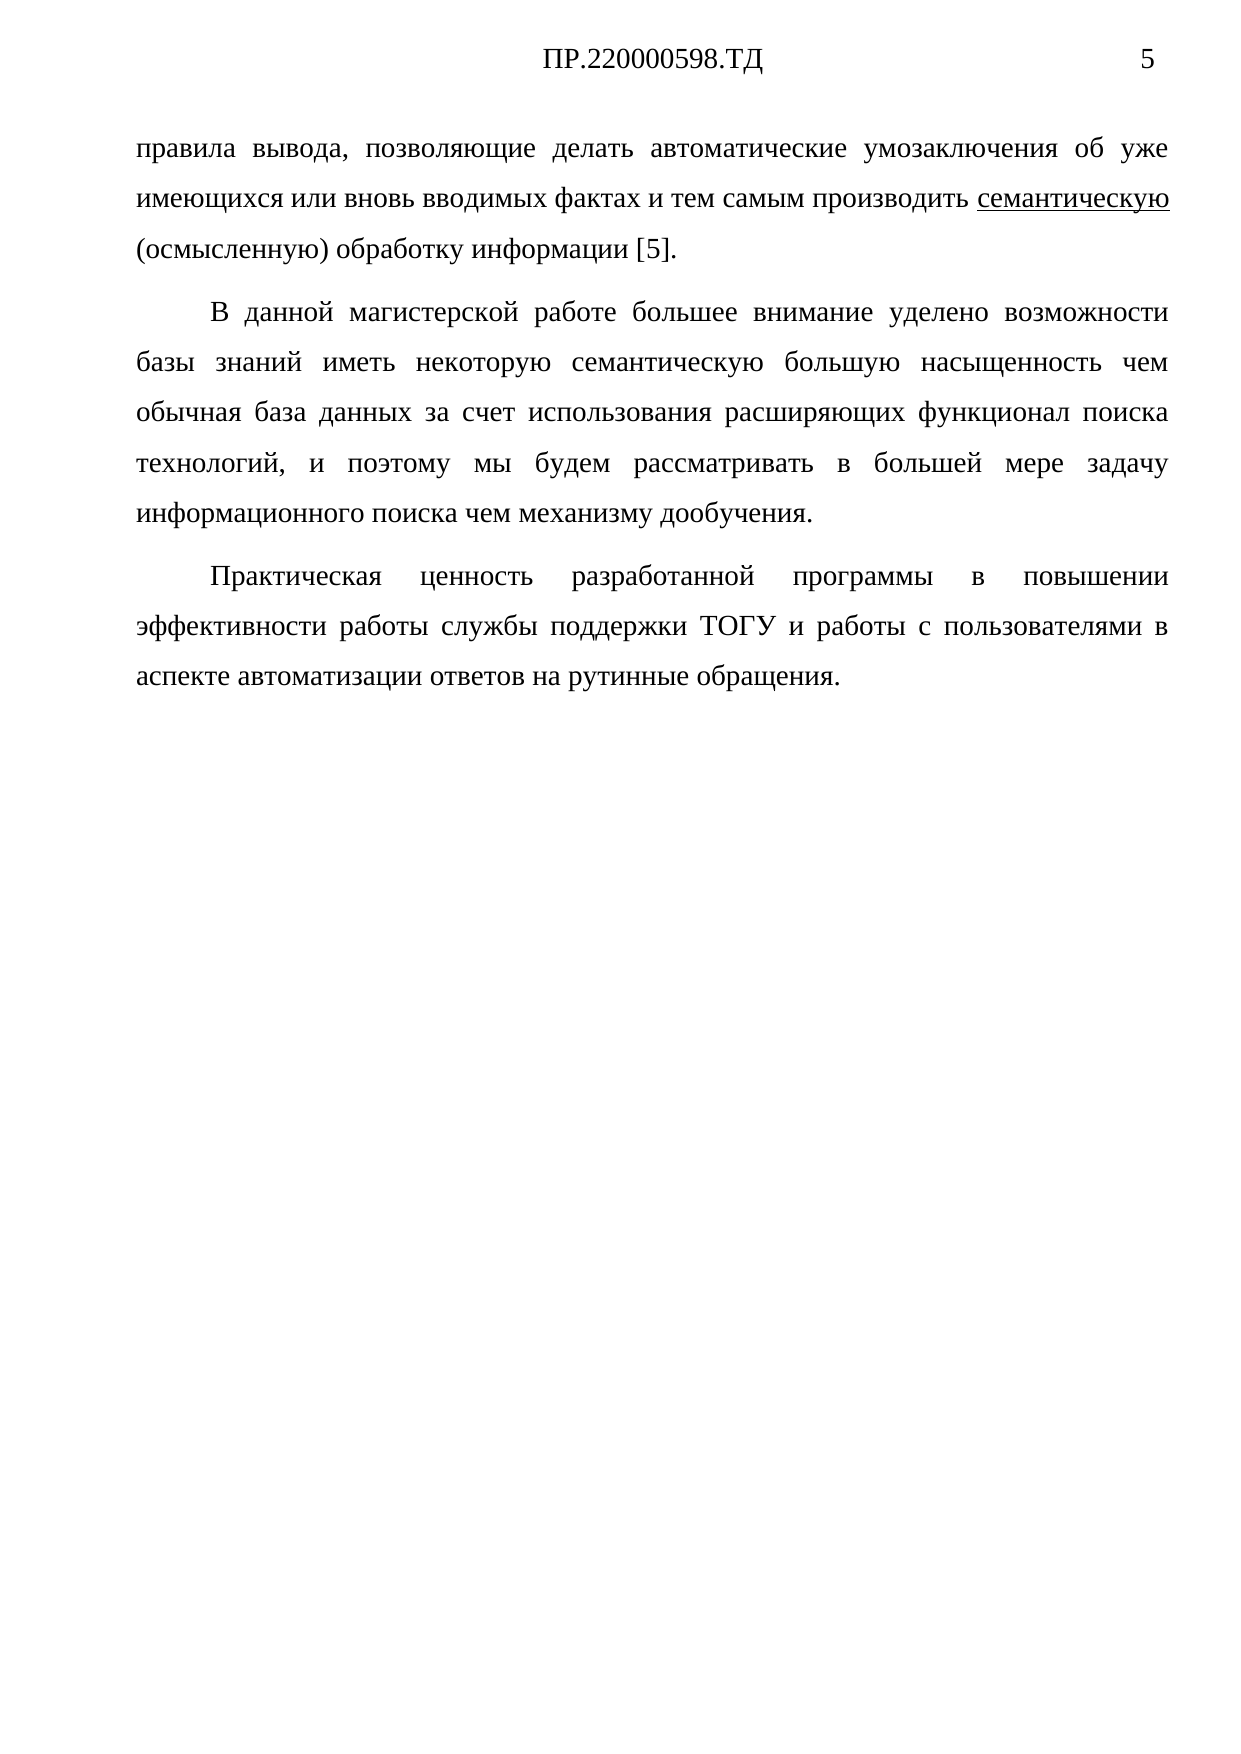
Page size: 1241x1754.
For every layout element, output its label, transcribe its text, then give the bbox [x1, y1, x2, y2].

text В данной магистерской работе большее внимание уделено возможности базы знаний иметь некоторую семантическую большую насыщенность чем обычная база данных за счет использования расширяющих функционал поиска технологий, и поэтому мы будем рассматривать в большей мере задачу информационного поиска чем механизму дообучения. [136, 294, 1169, 528]
text Практическая ценность разработанной программы в повышении эффективности работы службы поддержки ТОГУ и работы с пользователями в аспекте автоматизации ответов на рутинные обращения. [136, 558, 1169, 692]
